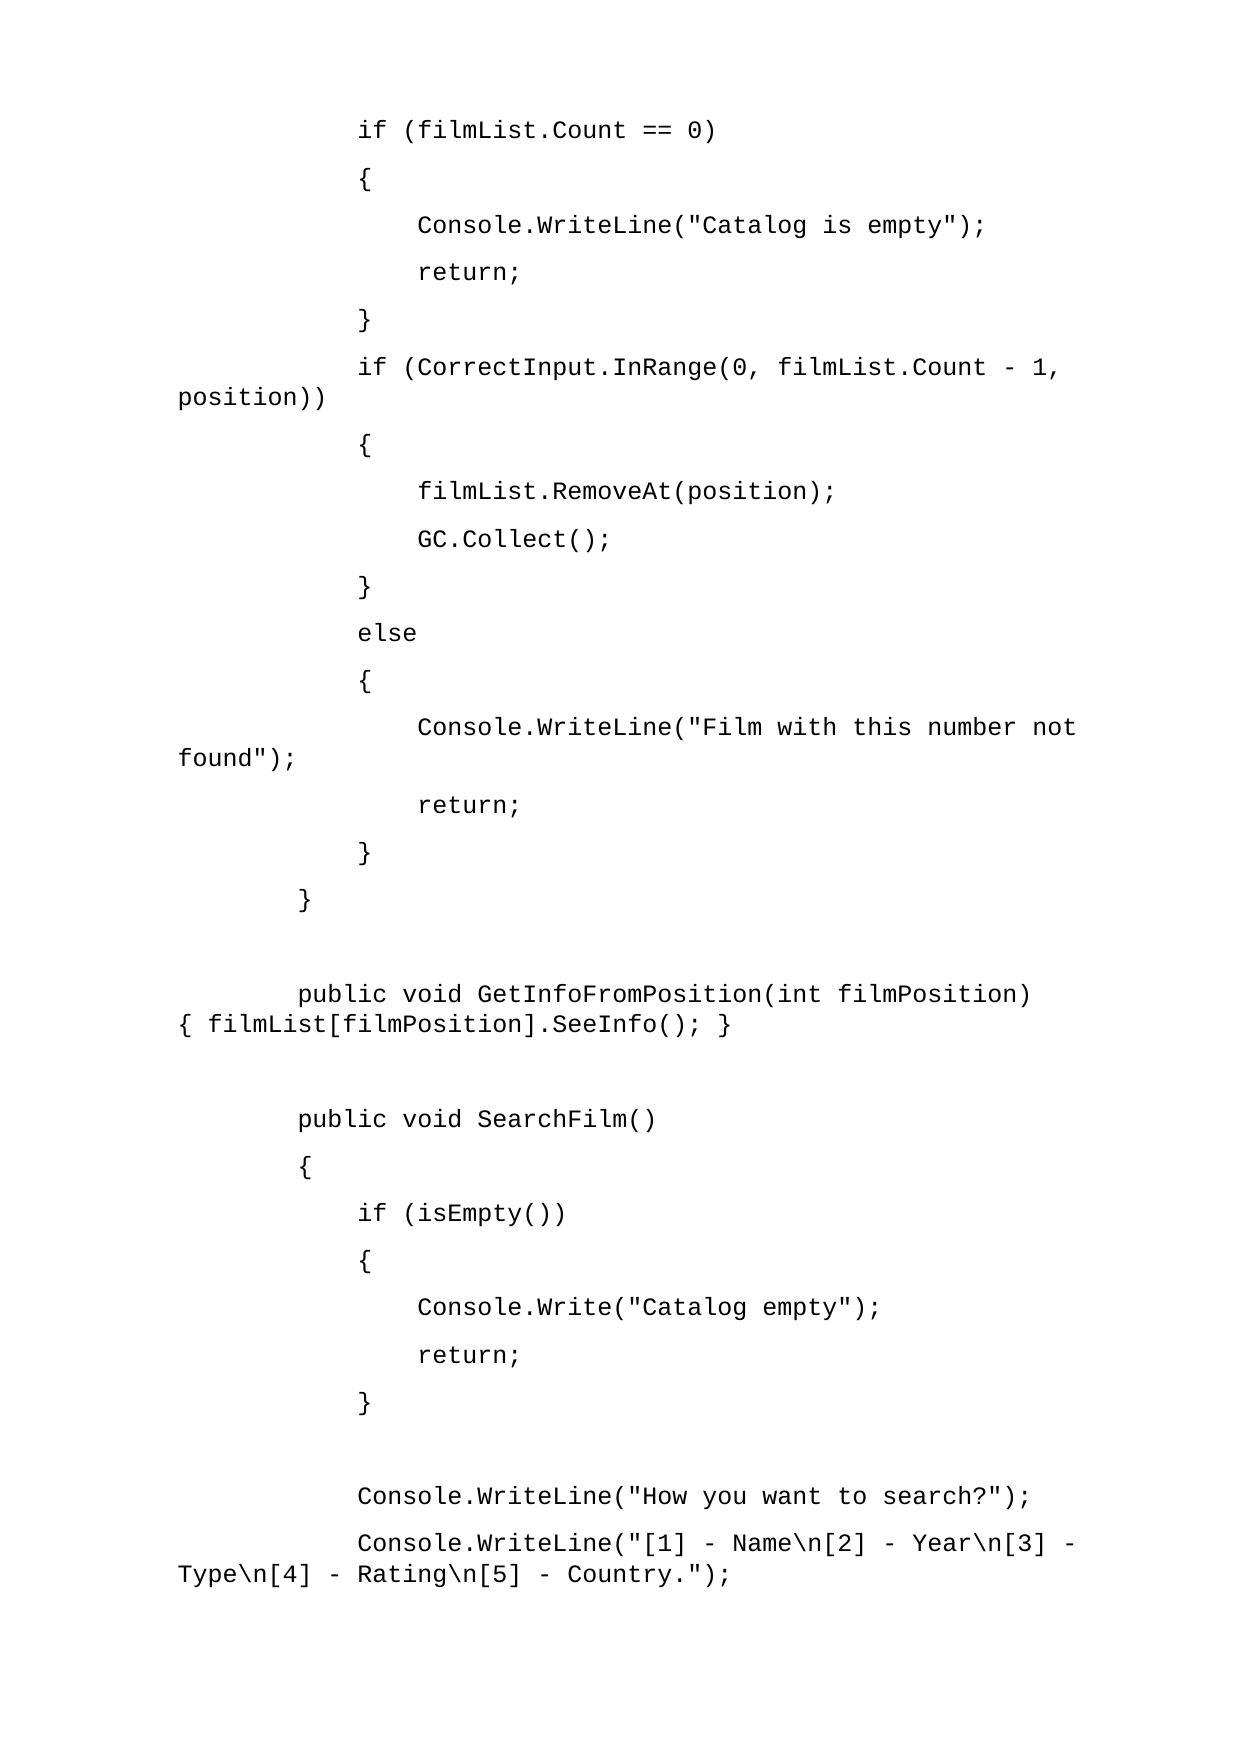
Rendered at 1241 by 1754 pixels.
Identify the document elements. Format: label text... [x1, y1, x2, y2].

text return; [177, 260, 1152, 288]
text { [177, 1248, 1152, 1276]
text filmList.RemoveAt(position); [177, 479, 1152, 507]
text } [177, 1389, 1152, 1418]
text } [177, 840, 1152, 868]
text Console.WriteLine("How you want to search?"); [177, 1484, 1152, 1512]
text return; [177, 793, 1152, 821]
text { [177, 165, 1152, 194]
text public void SearchFilm() [177, 1106, 1152, 1134]
text } [177, 307, 1152, 335]
text return; [177, 1342, 1152, 1371]
text GC.Collect(); [177, 526, 1152, 554]
text Console.WriteLine("[1] - Name\n[2] - Year\n[3] - Type\n[4] - Rating\n[5] - Country."); [177, 1531, 1152, 1590]
text { [177, 668, 1152, 696]
text } [177, 573, 1152, 602]
text if (filmList.Count == 0) [177, 118, 1152, 146]
text Console.WriteLine("Catalog is empty"); [177, 212, 1152, 241]
text { [177, 432, 1152, 460]
text Console.Write("Catalog empty"); [177, 1295, 1152, 1323]
text else [177, 621, 1152, 649]
text { [177, 1153, 1152, 1182]
text Console.WriteLine("Film with this number not found"); [177, 715, 1152, 774]
text public void GetInfoFromPosition(int filmPosition) { filmList[filmPosition].SeeInfo(); } [177, 981, 1152, 1040]
text if (CorrectInput.InRange(0, filmList.Count - 1, position)) [177, 354, 1152, 413]
text if (isEmpty()) [177, 1201, 1152, 1229]
text } [177, 887, 1152, 915]
